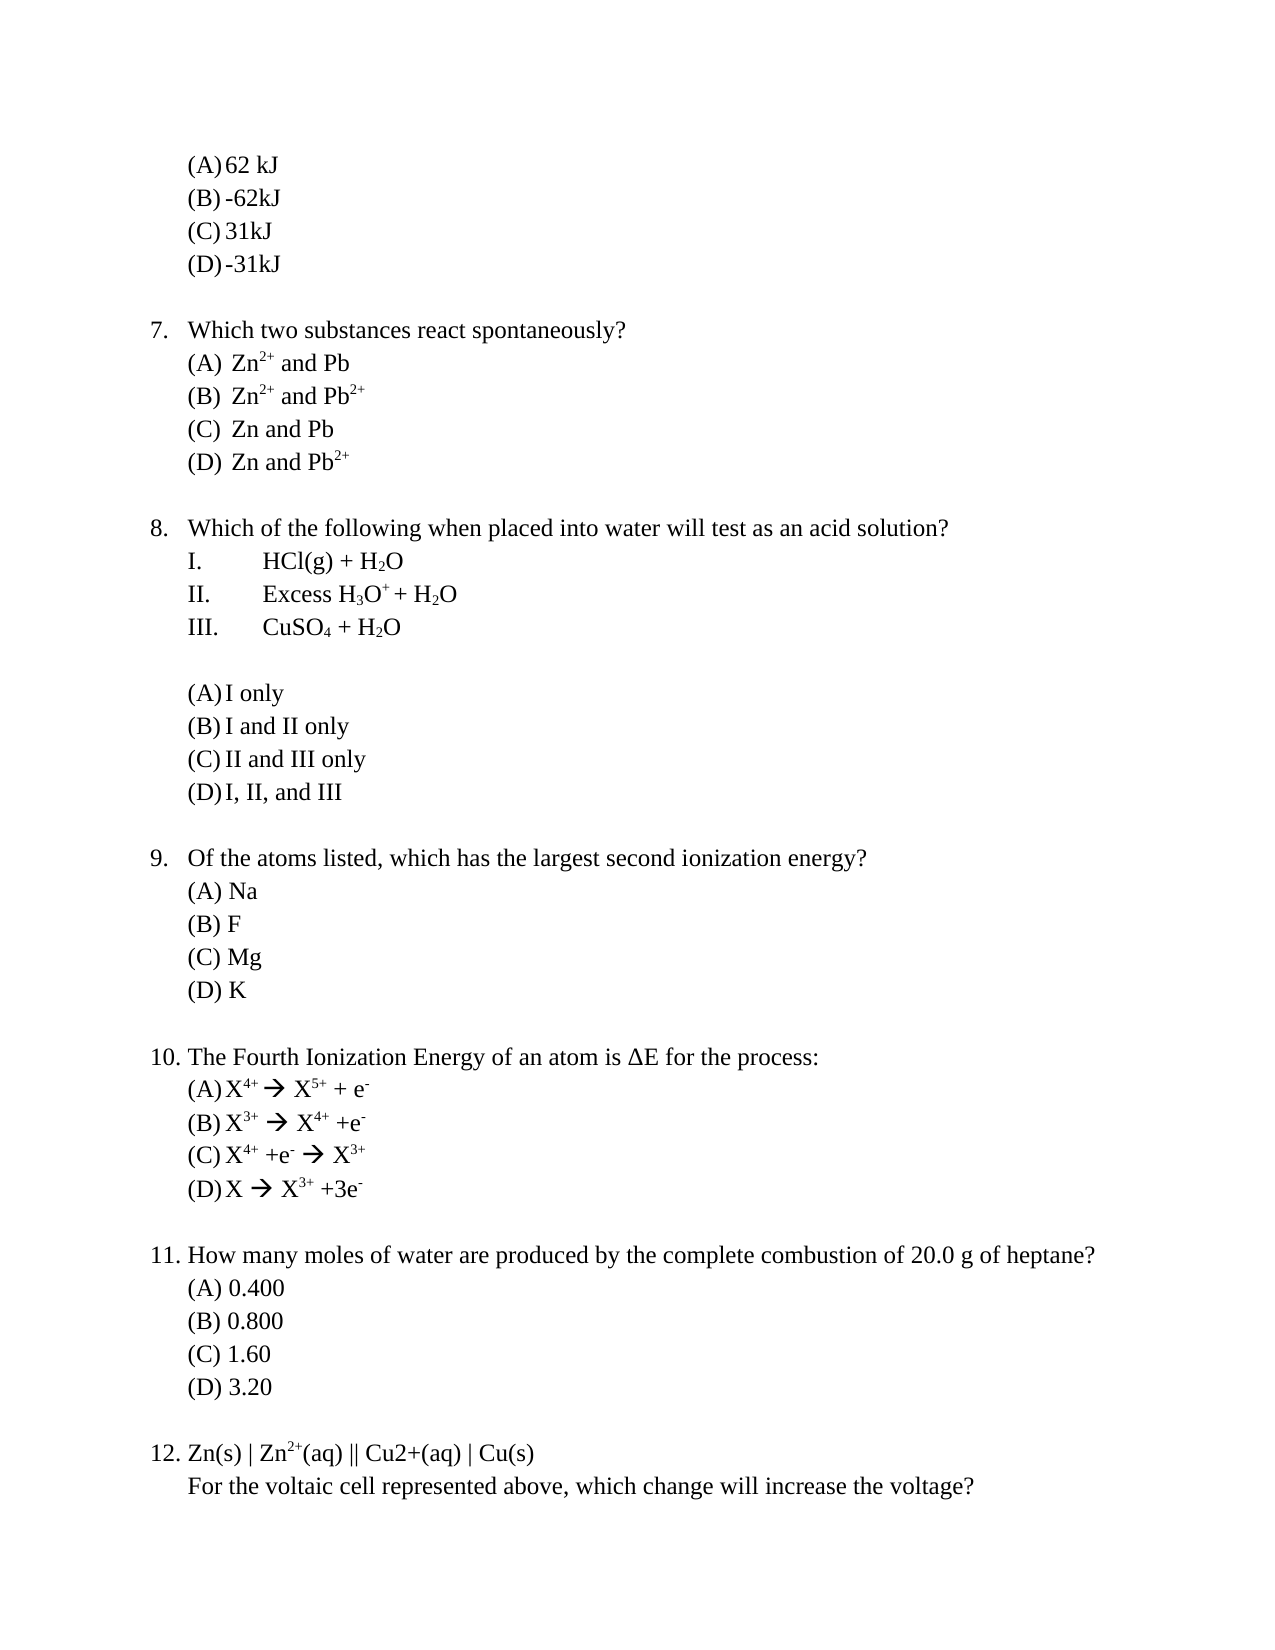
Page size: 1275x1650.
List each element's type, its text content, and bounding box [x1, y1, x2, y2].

list (C) 1.60 [187, 1339, 1125, 1367]
list Zn and Pb2+ [187, 447, 1125, 476]
list -62kJ [187, 183, 1125, 212]
list (C) Mg [187, 942, 1125, 971]
list Excess H3O+ + H2O [187, 579, 1125, 608]
list X4+ X5+ + e- [187, 1074, 1125, 1103]
list How many moles of water are produced by the complete combustion of 20.0 g of heptane? [150, 1240, 1125, 1268]
list The Fourth Ionization Energy of an atom is ΔE for the process: [150, 1042, 1125, 1070]
list I only [187, 678, 1125, 707]
list (D) K [187, 976, 1125, 1004]
list (A) 0.400 [187, 1273, 1125, 1301]
list (B) 0.800 [187, 1306, 1125, 1334]
list CuSO4 + H2O [187, 612, 1125, 641]
list II and III only [187, 744, 1125, 773]
list HCl(g) + H2O [187, 546, 1125, 575]
list Of the atoms listed, which has the largest second ionization energy? [150, 843, 1125, 872]
list I and II only [187, 711, 1125, 740]
list Zn2+ and Pb [187, 348, 1125, 377]
list (A) Na [187, 876, 1125, 905]
list X X3+ +3e- [187, 1174, 1125, 1202]
list 62 kJ [187, 150, 1125, 179]
list (D) 3.20 [187, 1372, 1125, 1401]
list For the voltaic cell represented above, which change will increase the voltage? [187, 1471, 1125, 1499]
list I, II, and III [187, 777, 1125, 806]
list Which two substances react spontaneously? [150, 315, 1125, 344]
list X3+ X4+ +e- [187, 1108, 1125, 1136]
list Zn and Pb [187, 414, 1125, 443]
list X4+ +e- X3+ [187, 1141, 1125, 1169]
list 31kJ [187, 216, 1125, 245]
list Zn(s) | Zn2+(aq) || Cu2+(aq) | Cu(s) [150, 1438, 1125, 1467]
list (B) F [187, 909, 1125, 938]
list Which of the following when placed into water will test as an acid solution? [150, 513, 1125, 542]
list -31kJ [187, 249, 1125, 278]
list Zn2+ and Pb2+ [187, 381, 1125, 410]
